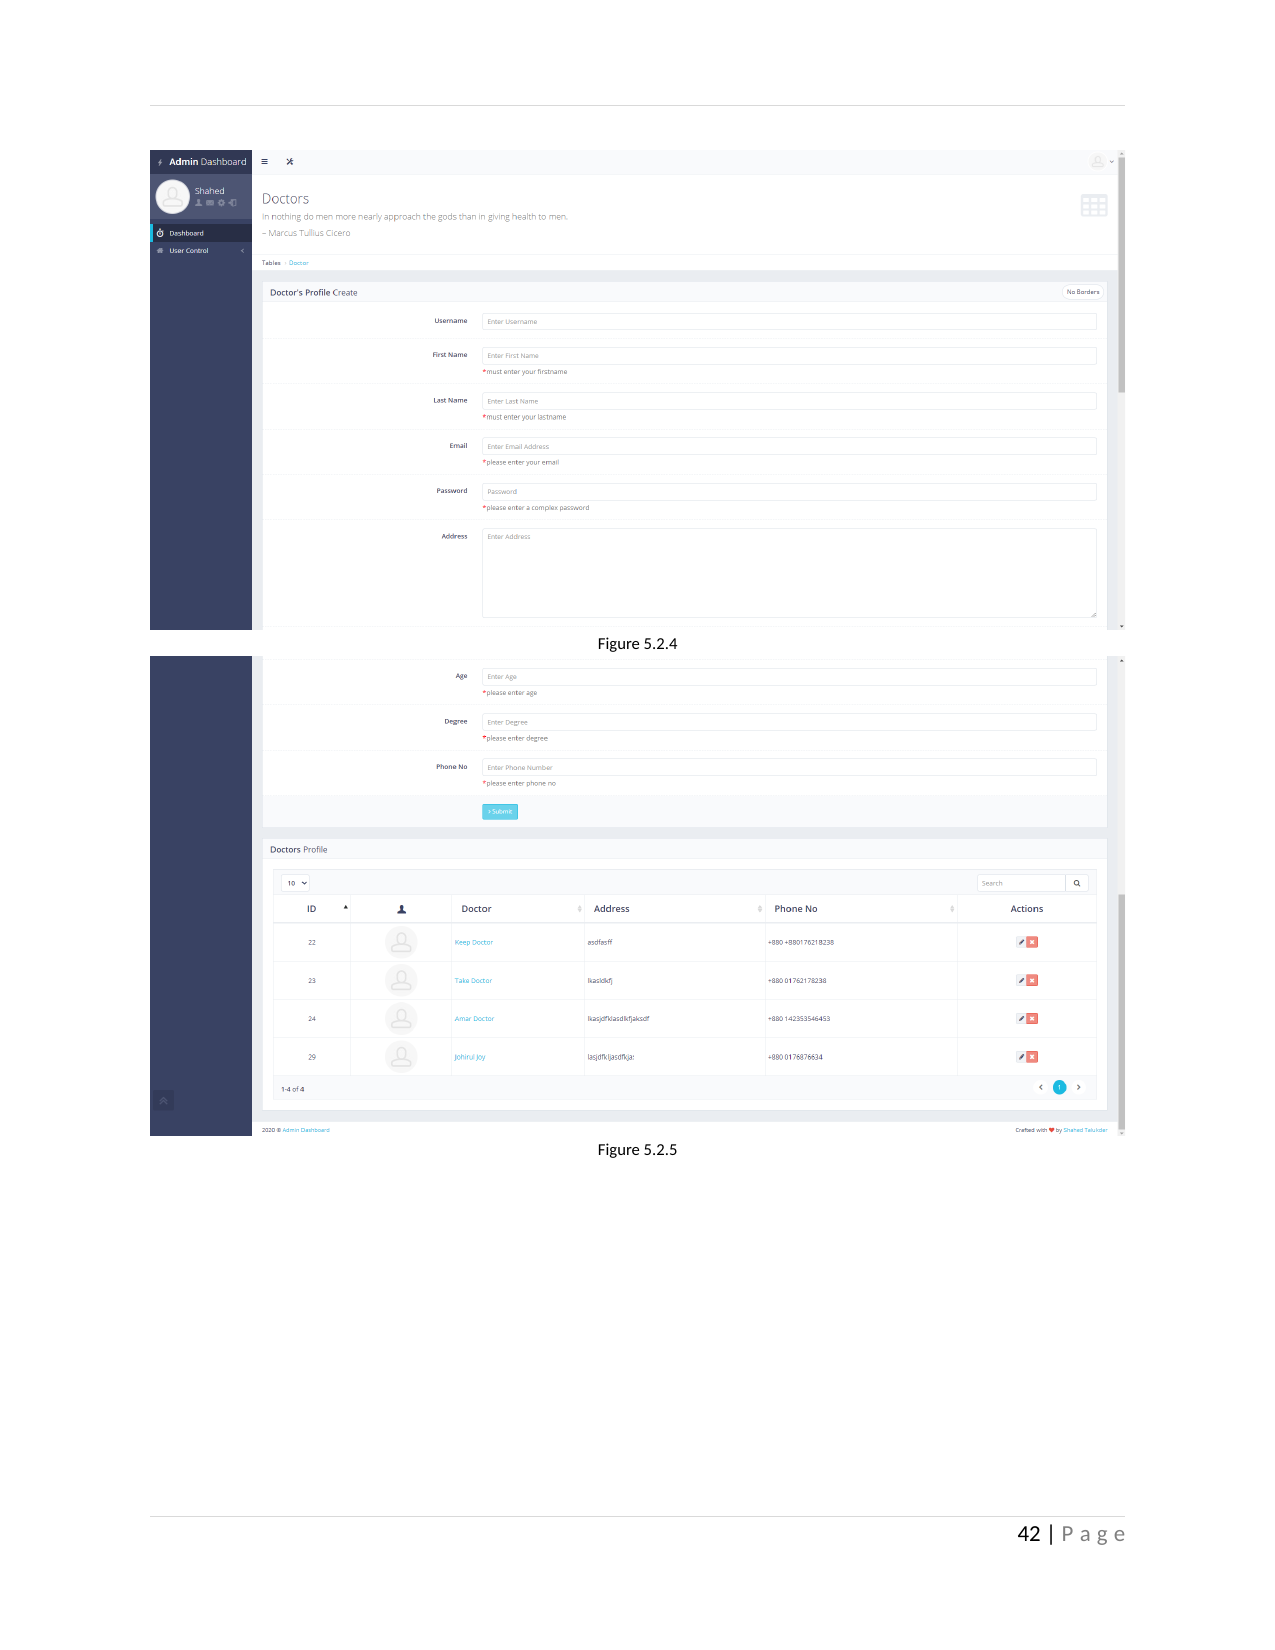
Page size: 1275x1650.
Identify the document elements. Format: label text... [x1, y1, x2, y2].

picture [150, 656, 1125, 1136]
text Figure 5.2.5 [150, 1139, 1125, 1160]
picture [150, 150, 1125, 630]
text Figure 5.2.4 [150, 633, 1125, 654]
